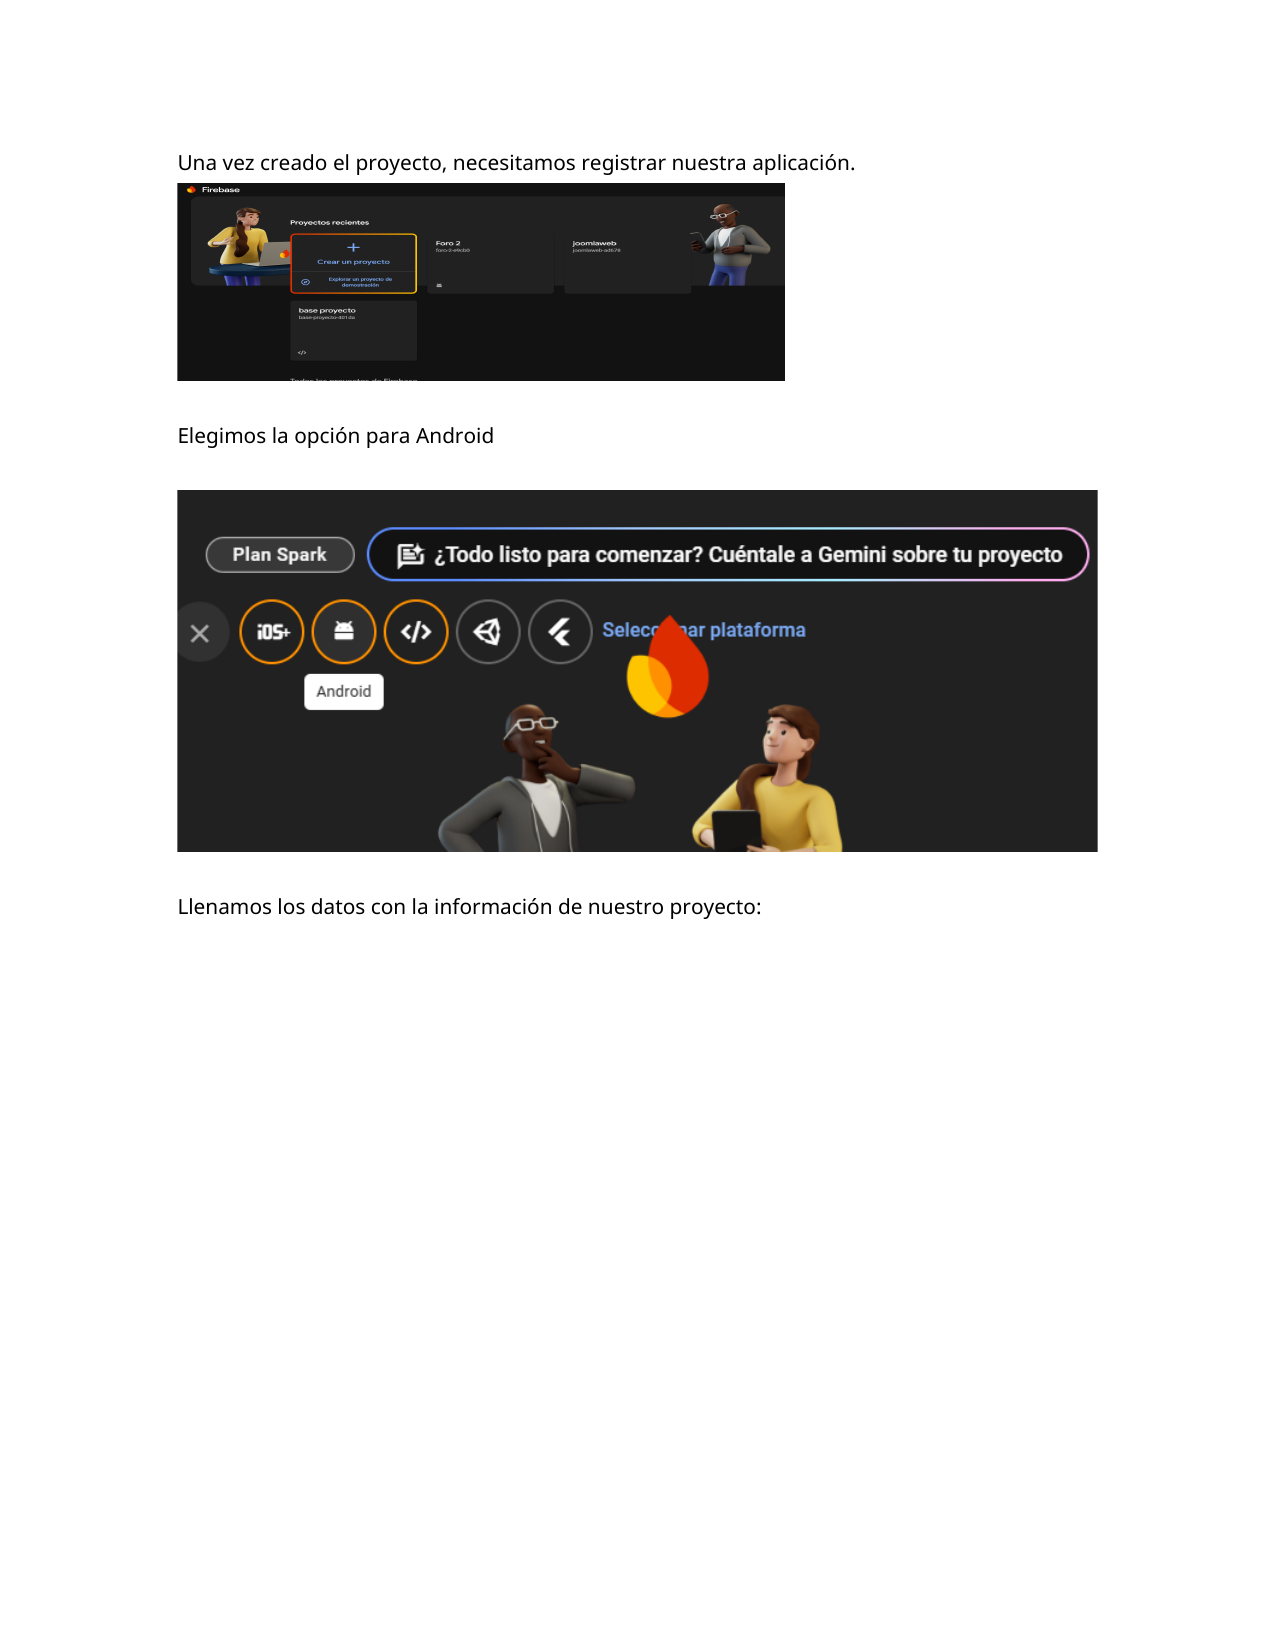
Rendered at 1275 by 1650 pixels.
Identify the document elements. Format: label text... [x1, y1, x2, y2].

text Llenamos los datos con la información de nuestro proyecto: [177, 892, 1098, 921]
text Elegimos la opción para Android [177, 421, 1098, 450]
picture [177, 490, 1098, 852]
picture [177, 183, 785, 381]
